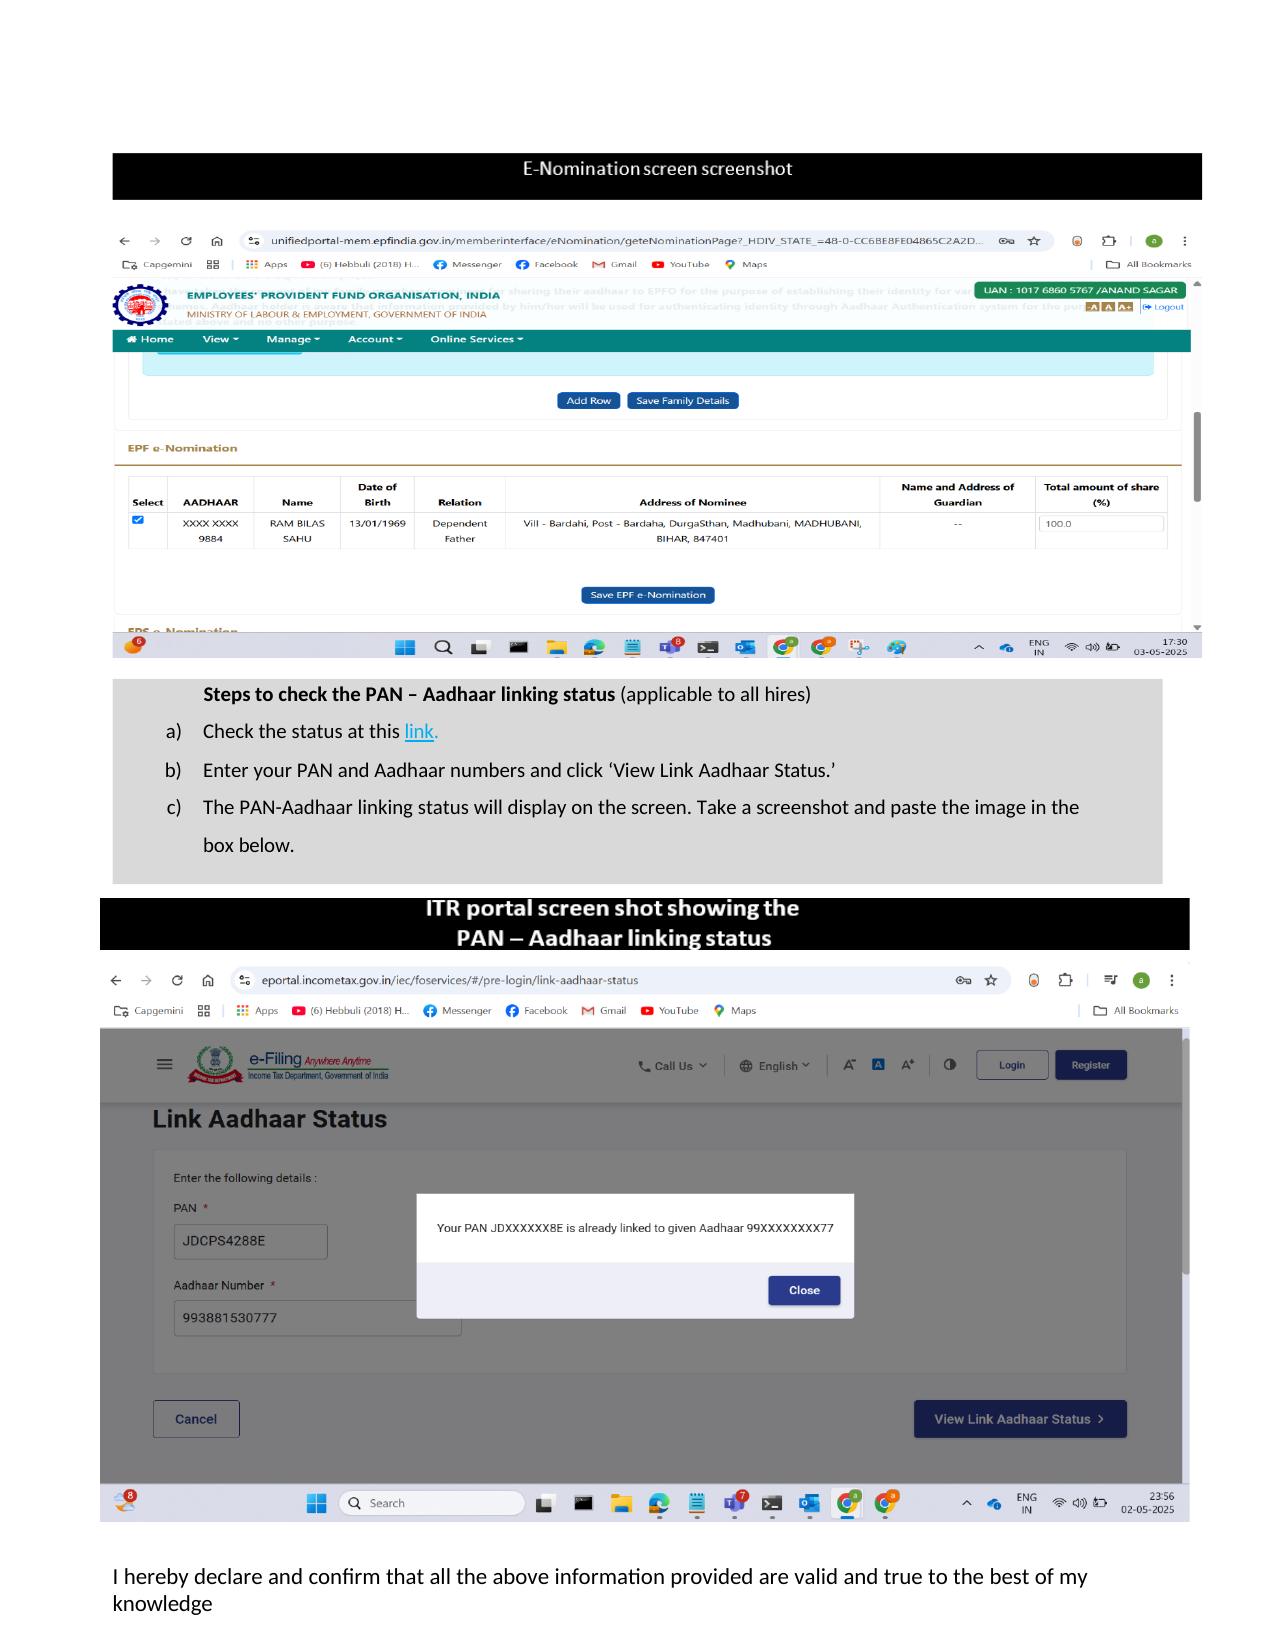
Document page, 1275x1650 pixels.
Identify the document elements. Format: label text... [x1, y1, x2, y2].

picture [112, 228, 1203, 658]
picture [100, 962, 1190, 1522]
text I hereby declare and confirm that all the above information provided are valid and true to the best of my knowledge [112, 1562, 1156, 1617]
picture [112, 150, 1203, 203]
picture [100, 898, 1190, 950]
